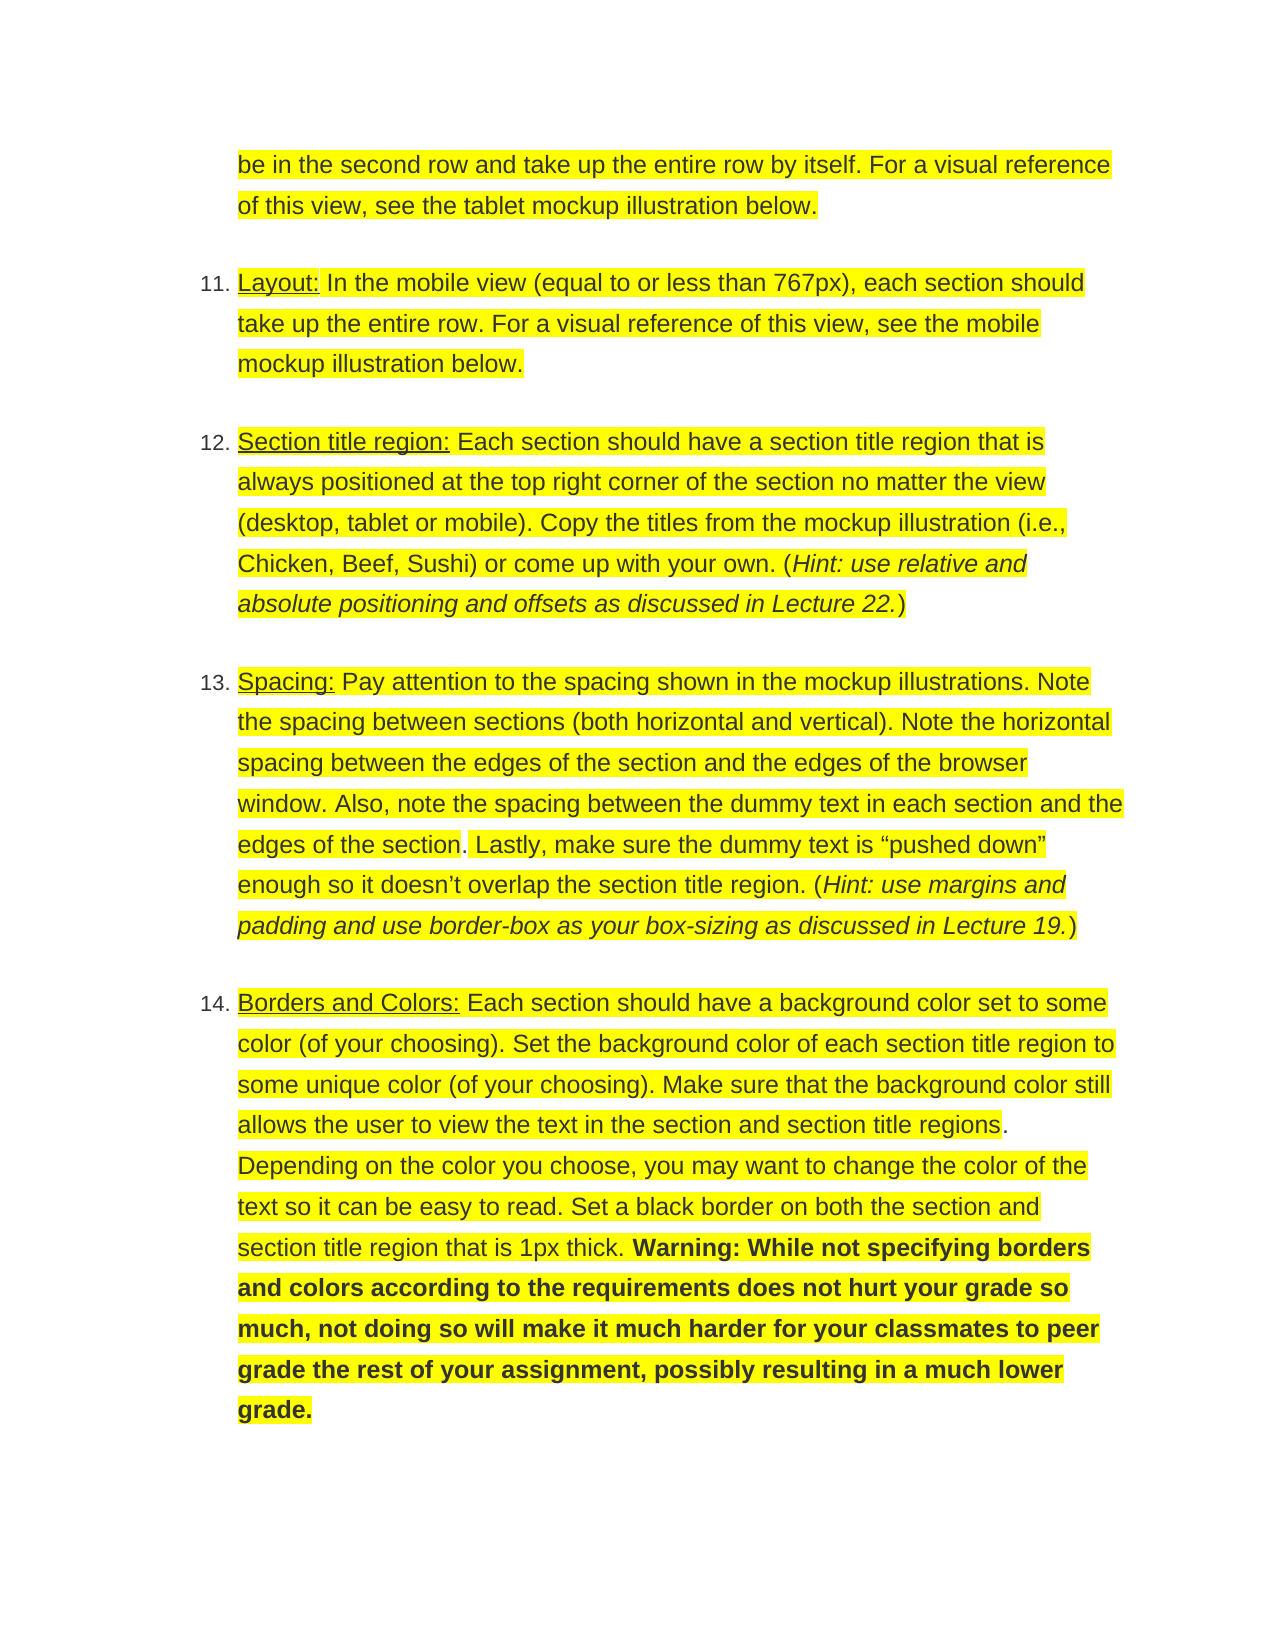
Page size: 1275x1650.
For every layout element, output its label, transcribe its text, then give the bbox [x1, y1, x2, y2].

list Borders and Colors: Each section should have a background color set to some color (of your choosing). Set the background color of each section title region to some unique color (of your choosing). Make sure that the background color still allows the user to view the text in the section and section title regions. Depending on the color you choose, you may want to change the color of the text so it can be easy to read. Set a black border on both the section and section title region that is 1px thick. Warning: While not specifying borders and colors according to the requirements does not hurt your grade so much, not doing so will make it much harder for your classmates to peer grade the rest of your assignment, possibly resulting in a much lower grade. [200, 988, 1125, 1462]
list Spacing: Pay attention to the spacing shown in the mockup illustrations. Note the spacing between sections (both horizontal and vertical). Note the horizontal spacing between the edges of the section and the edges of the browser window. Also, note the spacing between the dummy text in each section and the edges of the section. Lastly, make sure the dummy text is “pushed down” enough so it doesn’t overlap the section title region. (Hint: use margins and padding and use border-box as your box-sizing as discussed in Lecture 19.) [200, 667, 1125, 977]
list Layout: In the mobile view (equal to or less than 767px), each section should take up the entire row. For a visual reference of this view, see the mobile mockup illustration below. [200, 268, 1125, 416]
list Section title region: Each section should have a section title region that is always positioned at the top right corner of the section no matter the view (desktop, tablet or mobile). Copy the titles from the mockup illustration (i.e., Chicken, Beef, Sushi) or come up with your own. (Hint: use relative and absolute positioning and offsets as discussed in Lecture 22.) [200, 427, 1125, 656]
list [200, 150, 1125, 257]
